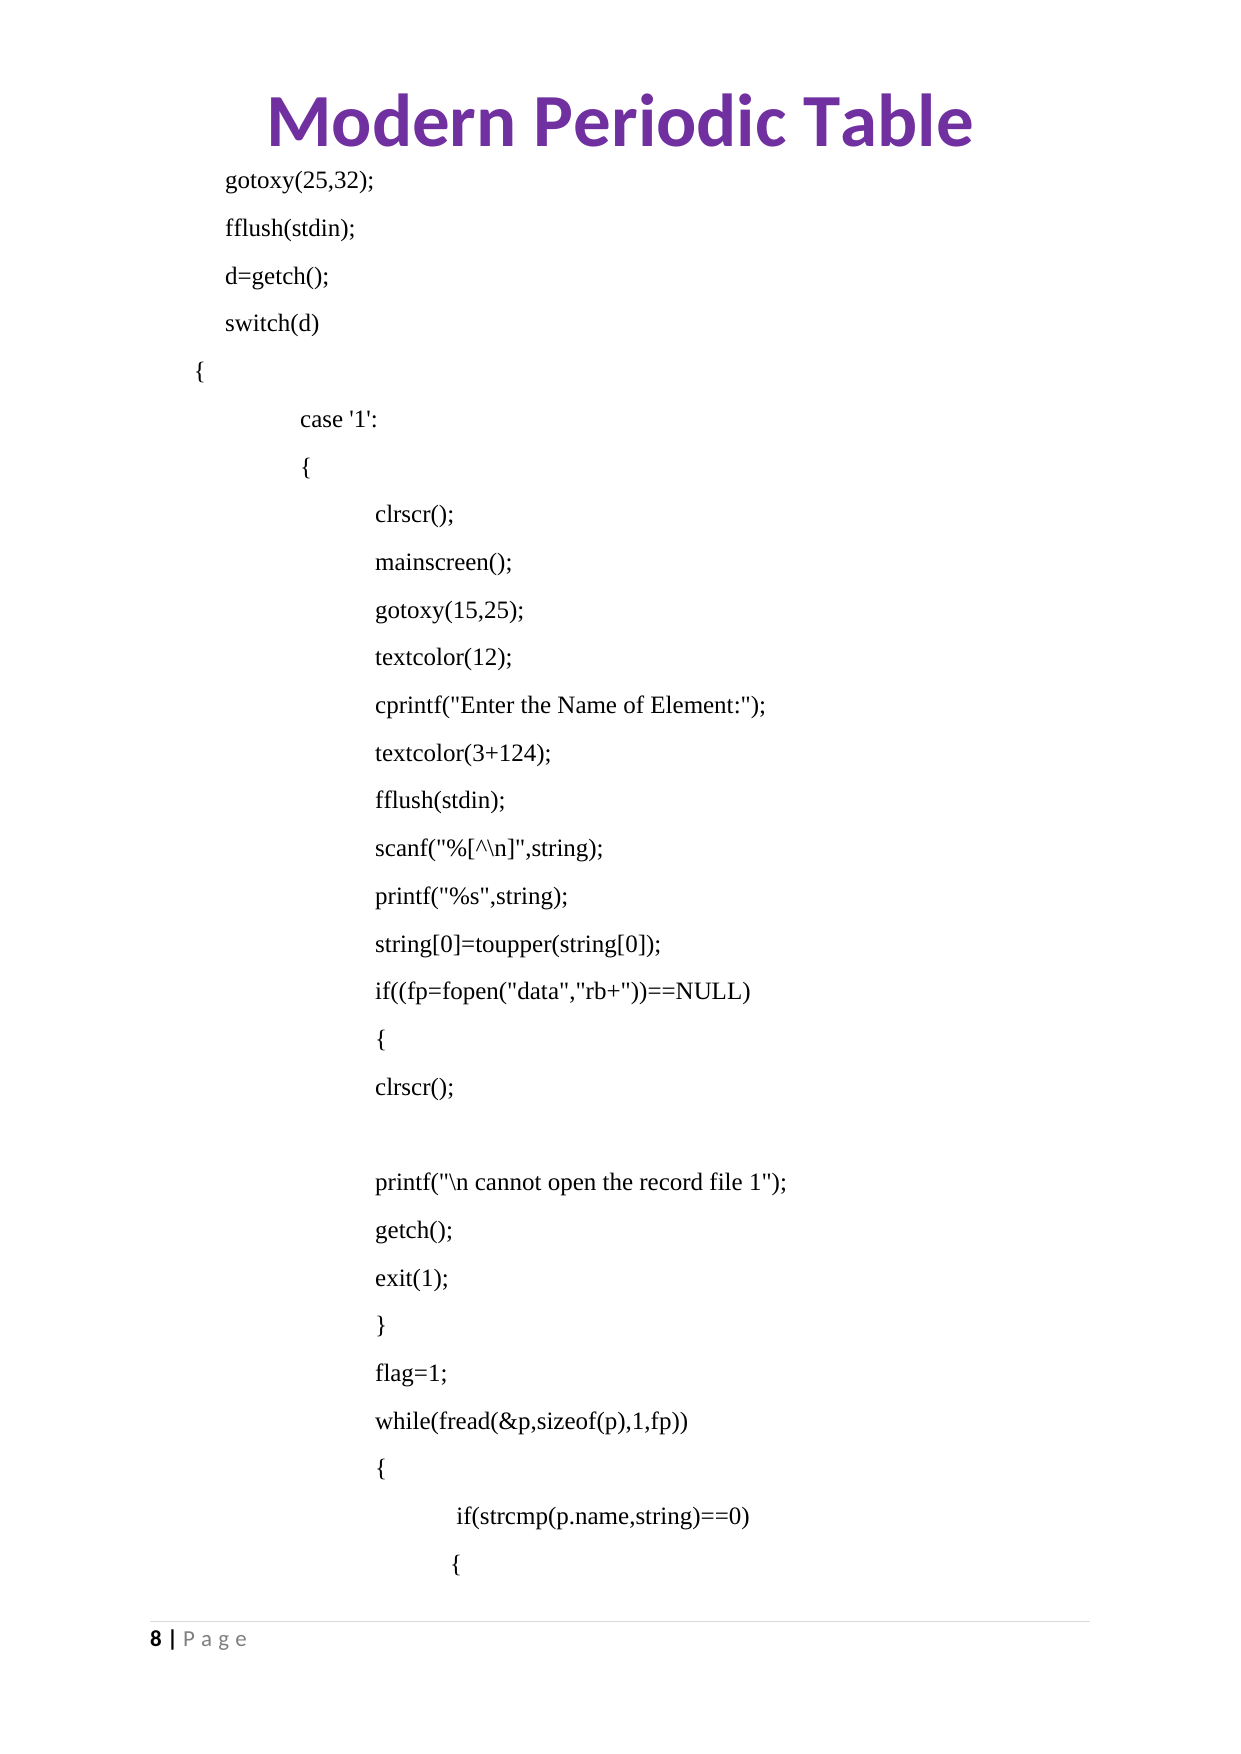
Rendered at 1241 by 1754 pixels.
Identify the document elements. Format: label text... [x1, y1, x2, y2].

text gotoxy(15,25); [150, 595, 1090, 623]
text if((fp=fopen("data","rb+"))==NULL) [150, 976, 1090, 1005]
text { [150, 452, 1090, 480]
text textcolor(12); [150, 642, 1090, 671]
text printf("%s",string); [150, 881, 1090, 910]
text case '1': [150, 404, 1090, 433]
text mainscreen(); [150, 547, 1090, 576]
text d=getch(); [150, 261, 1090, 289]
text exit(1); [150, 1263, 1090, 1291]
text switch(d) [150, 308, 1090, 337]
text gotoxy(25,32); [150, 165, 1090, 194]
text flag=1; [150, 1358, 1090, 1387]
text textcolor(3+124); [150, 738, 1090, 767]
text string[0]=toupper(string[0]); [150, 929, 1090, 957]
text getch(); [150, 1215, 1090, 1244]
text printf("\n cannot open the record file 1"); [150, 1167, 1090, 1196]
text while(fread(&p,sizeof(p),1,fp)) [150, 1406, 1090, 1434]
text fflush(stdin); [150, 213, 1090, 242]
text } [150, 1310, 1090, 1339]
text { [150, 356, 1090, 385]
text clrscr(); [150, 499, 1090, 528]
text fflush(stdin); [150, 786, 1090, 814]
text { [150, 1024, 1090, 1053]
text { [150, 1453, 1090, 1482]
text { [150, 1549, 1090, 1578]
text if(strcmp(p.name,string)==0) [150, 1501, 1090, 1530]
text cprintf("Enter the Name of Element:"); [150, 690, 1090, 719]
text scanf("%[^\n]",string); [150, 833, 1090, 862]
text clrscr(); [150, 1072, 1090, 1101]
